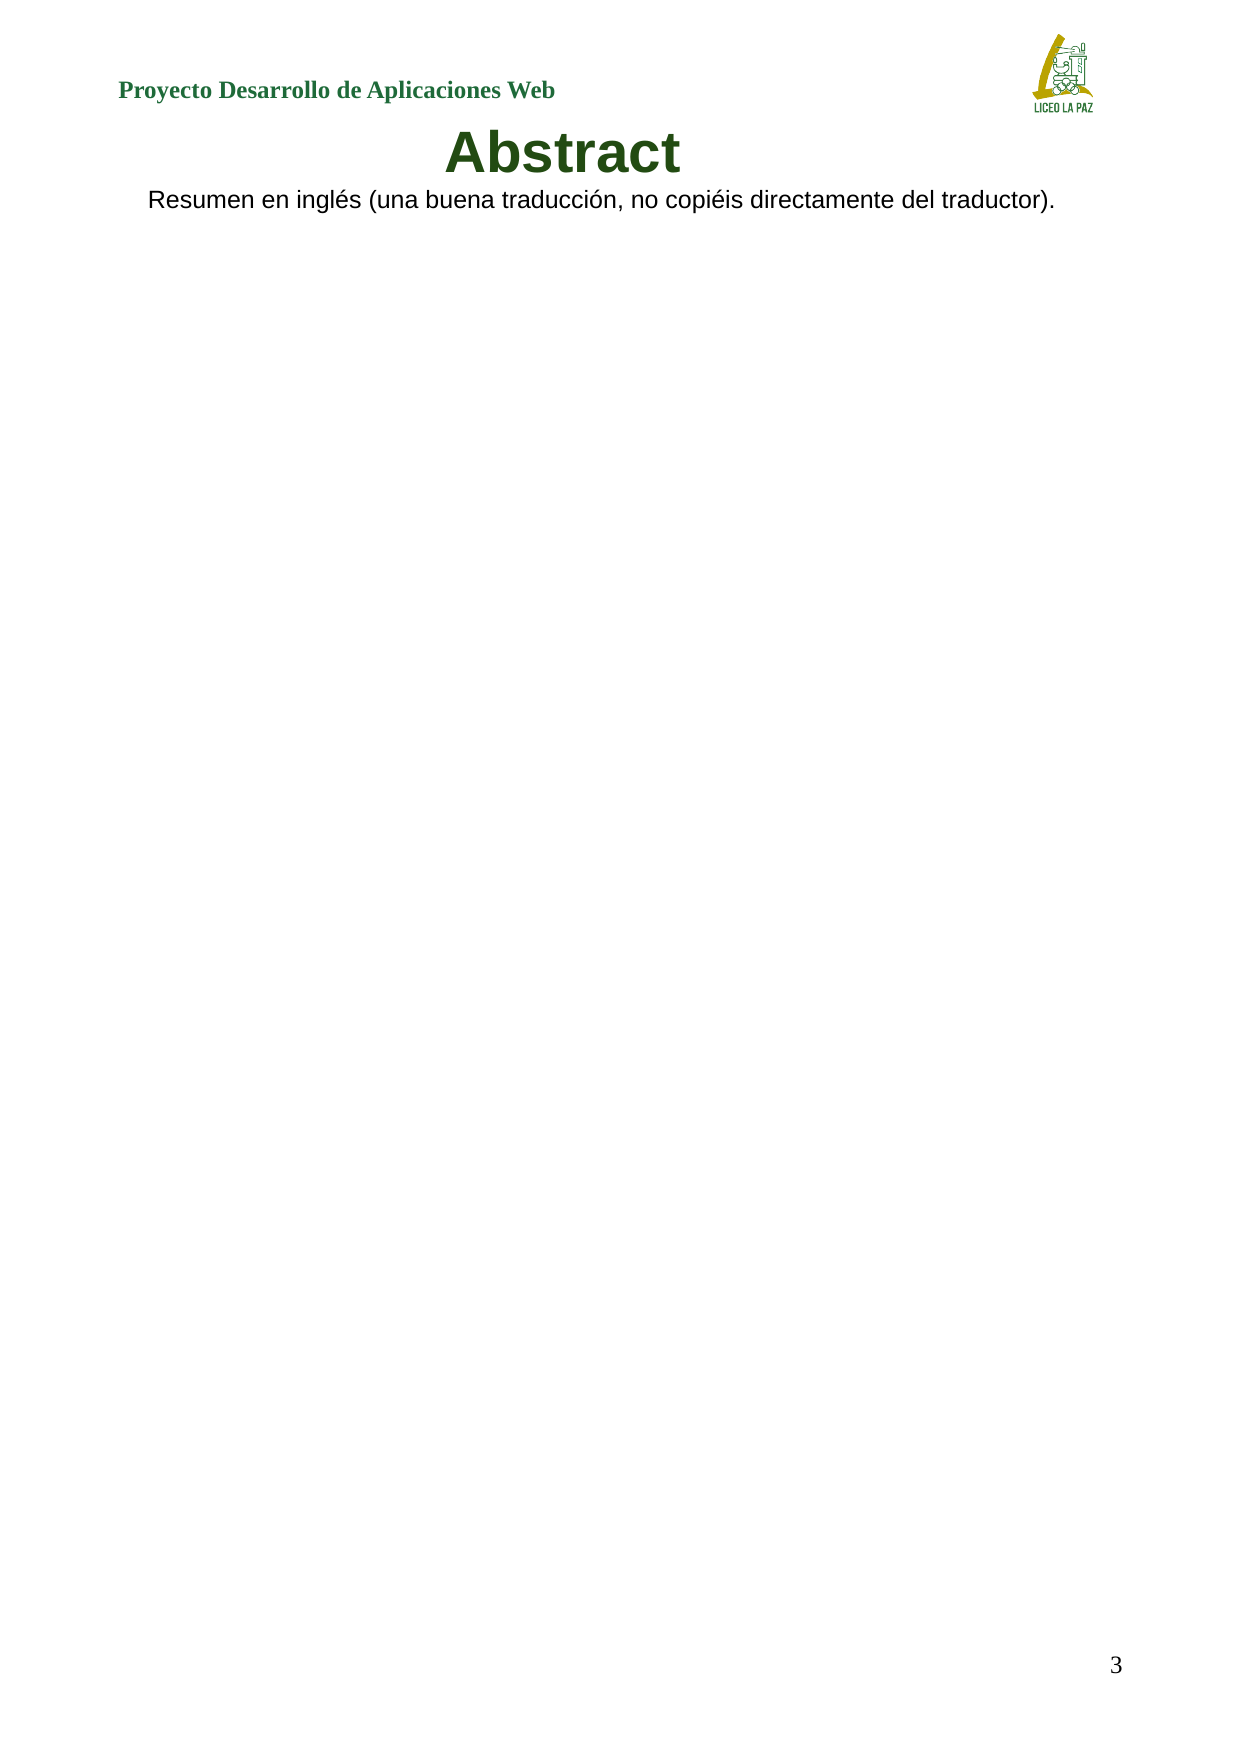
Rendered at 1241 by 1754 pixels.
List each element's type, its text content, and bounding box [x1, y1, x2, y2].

text Resumen en inglés (una buena traducción, no copiéis directamente del traductor). [118, 185, 1122, 214]
picture [1025, 26, 1100, 118]
subtitle Abstract [118, 118, 1122, 185]
